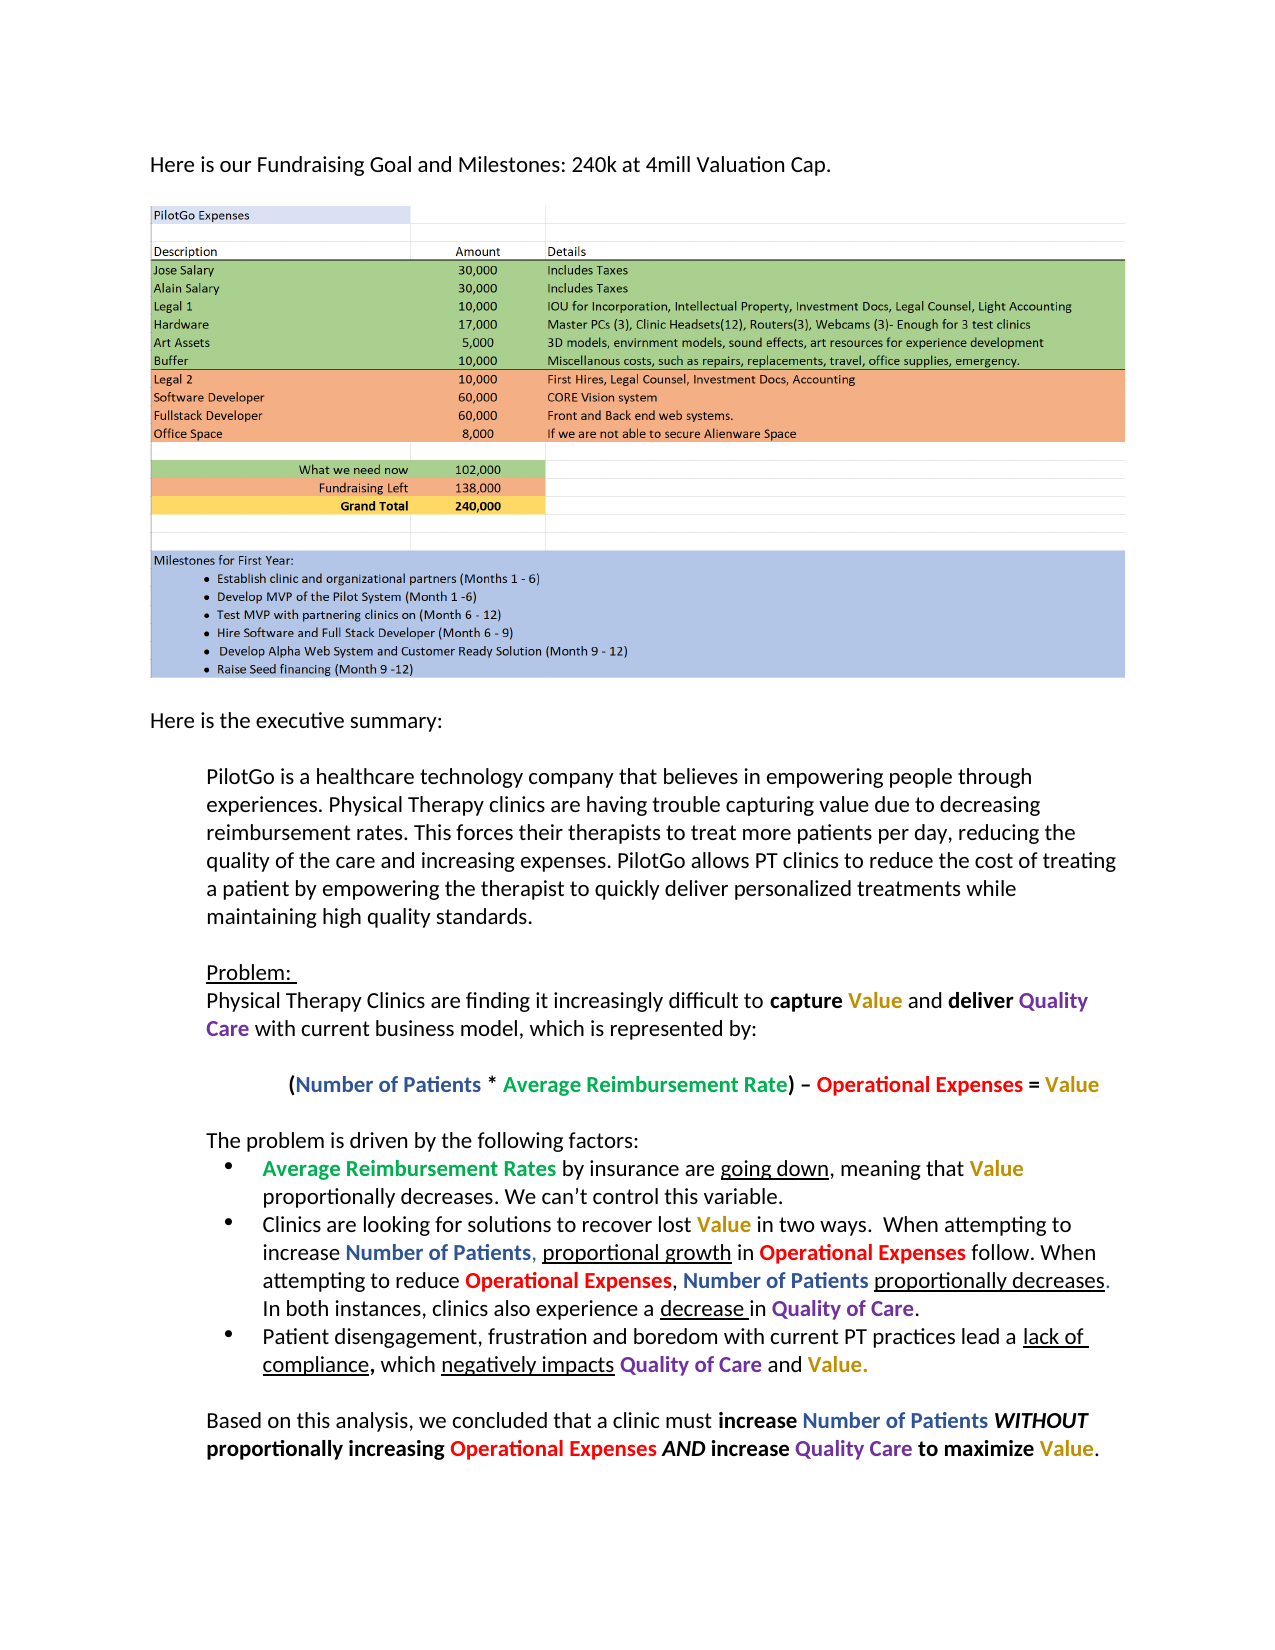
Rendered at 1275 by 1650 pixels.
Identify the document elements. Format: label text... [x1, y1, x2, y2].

text Physical Therapy Clinics are finding it increasingly difficult to capture Value and deliver Quality Care with current business model, which is represented by: [206, 986, 1125, 1042]
text Here is the executive summary: [150, 706, 1125, 734]
text Problem: [206, 958, 1125, 986]
text (Number of Patients * Average Reimbursement Rate) – Operational Expenses = Value [262, 1070, 1125, 1098]
text PilotGo is a healthcare technology company that believes in empowering people through experiences. Physical Therapy clinics are having trouble capturing value due to decreasing reimbursement rates. This forces their therapists to treat more patients per day, reducing the quality of the care and increasing expenses. PilotGo allows PT clinics to reduce the cost of treating a patient by empowering the therapist to quickly deliver personalized treatments while maintaining high quality standards. [206, 762, 1125, 930]
text The problem is driven by the following factors: [206, 1126, 1125, 1154]
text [206, 1406, 1125, 1462]
list Clinics are looking for solutions to recover lost Value in two ways. When attempting to increase Number of Patients, proportional growth in Operational Expenses follow. When attempting to reduce Operational Expenses, Number of Patients proportionally decreases. In both instances, clinics also experience a decrease in Quality of Care. [225, 1210, 1125, 1322]
list Patient disengagement, frustration and boredom with current PT practices lead a lack of compliance, which negatively impacts Quality of Care and Value. [225, 1322, 1125, 1378]
picture [150, 206, 1125, 678]
text Here is our Fundraising Goal and Milestones: 240k at 4mill Valuation Cap. [150, 150, 1125, 178]
list Average Reimbursement Rates by insurance are going down, meaning that Value proportionally decreases. We can’t control this variable. [225, 1154, 1125, 1210]
